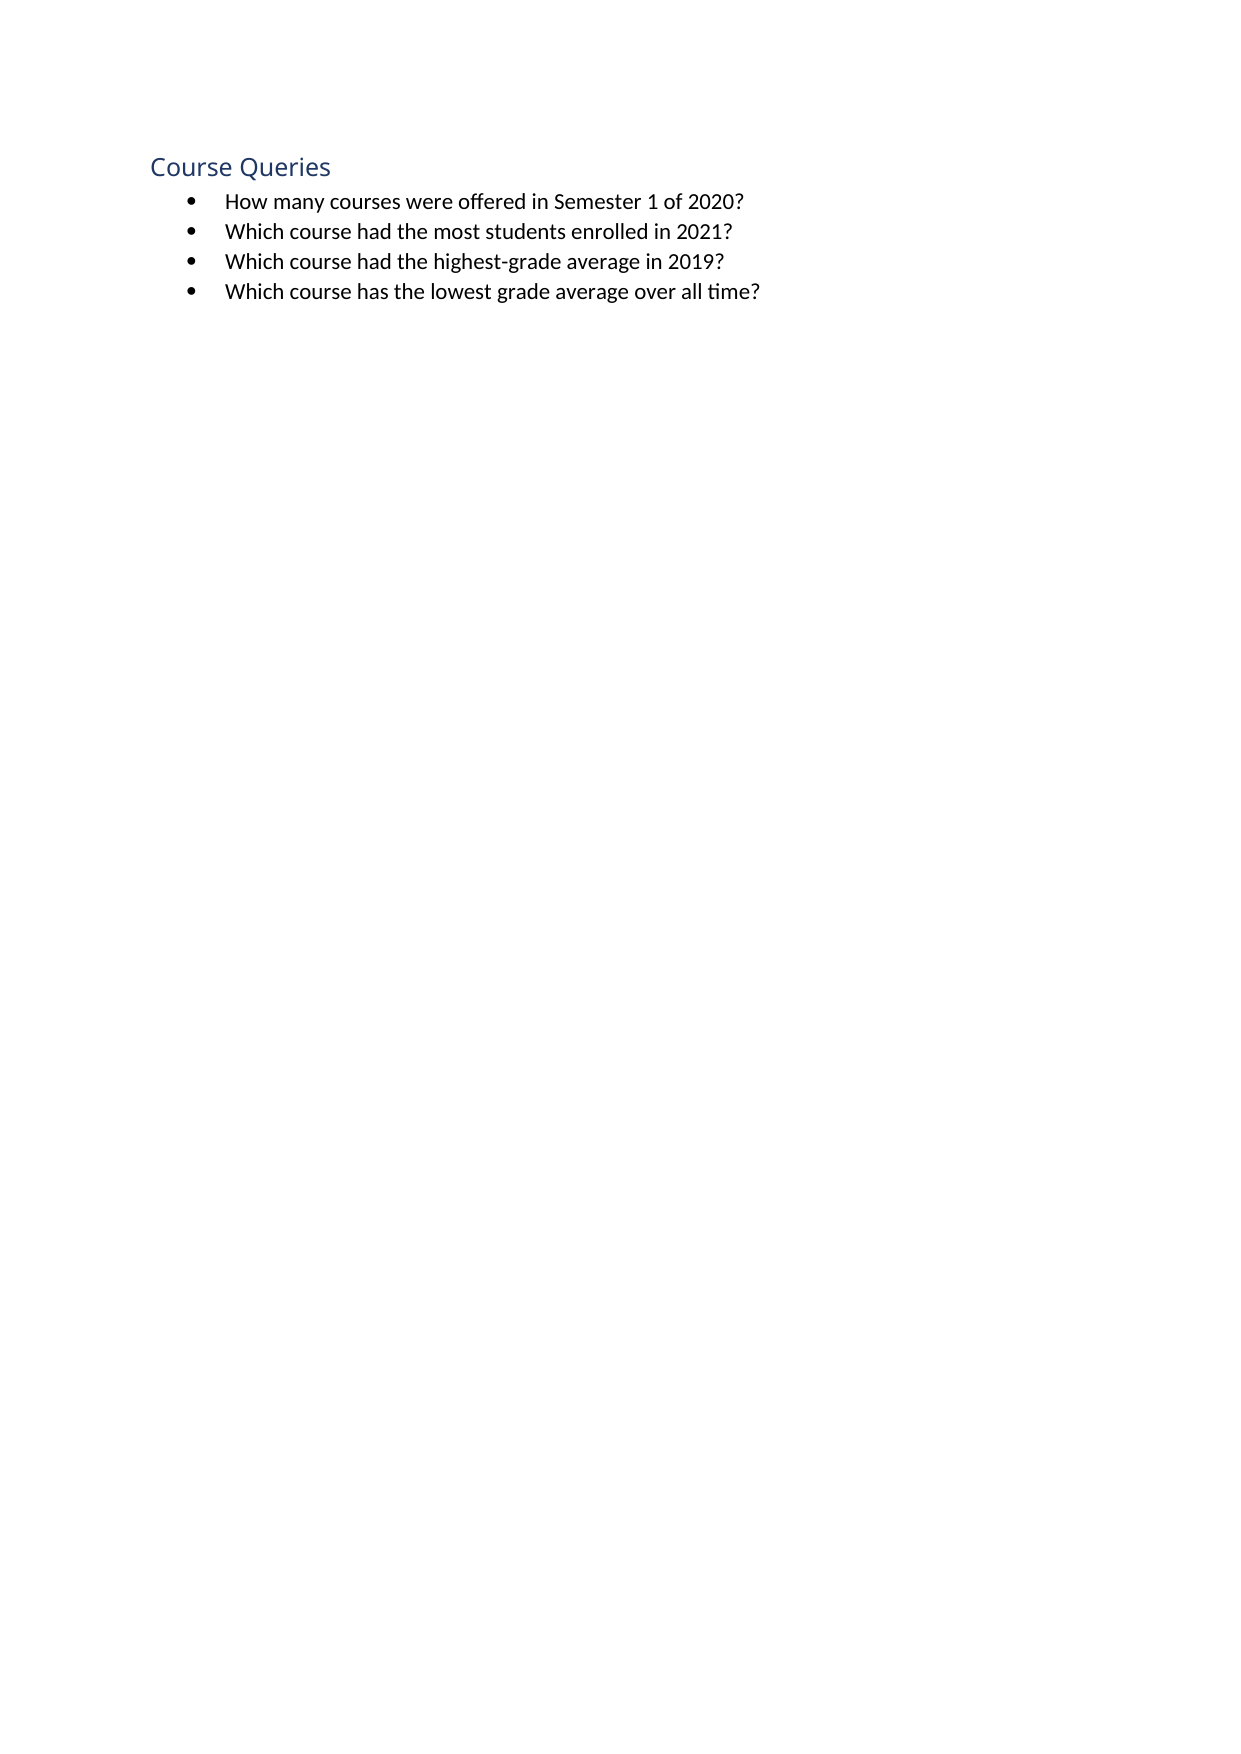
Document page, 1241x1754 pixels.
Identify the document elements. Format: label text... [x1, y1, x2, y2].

list Which course had the most students enrolled in 2021? [187, 217, 1090, 245]
list Which course has the lowest grade average over all time? [187, 277, 1090, 305]
list Which course had the highest-grade average in 2019? [187, 247, 1090, 275]
list How many courses were offered in Semester 1 of 2020? [187, 187, 1090, 215]
subtitle Course Queries [150, 150, 1090, 184]
